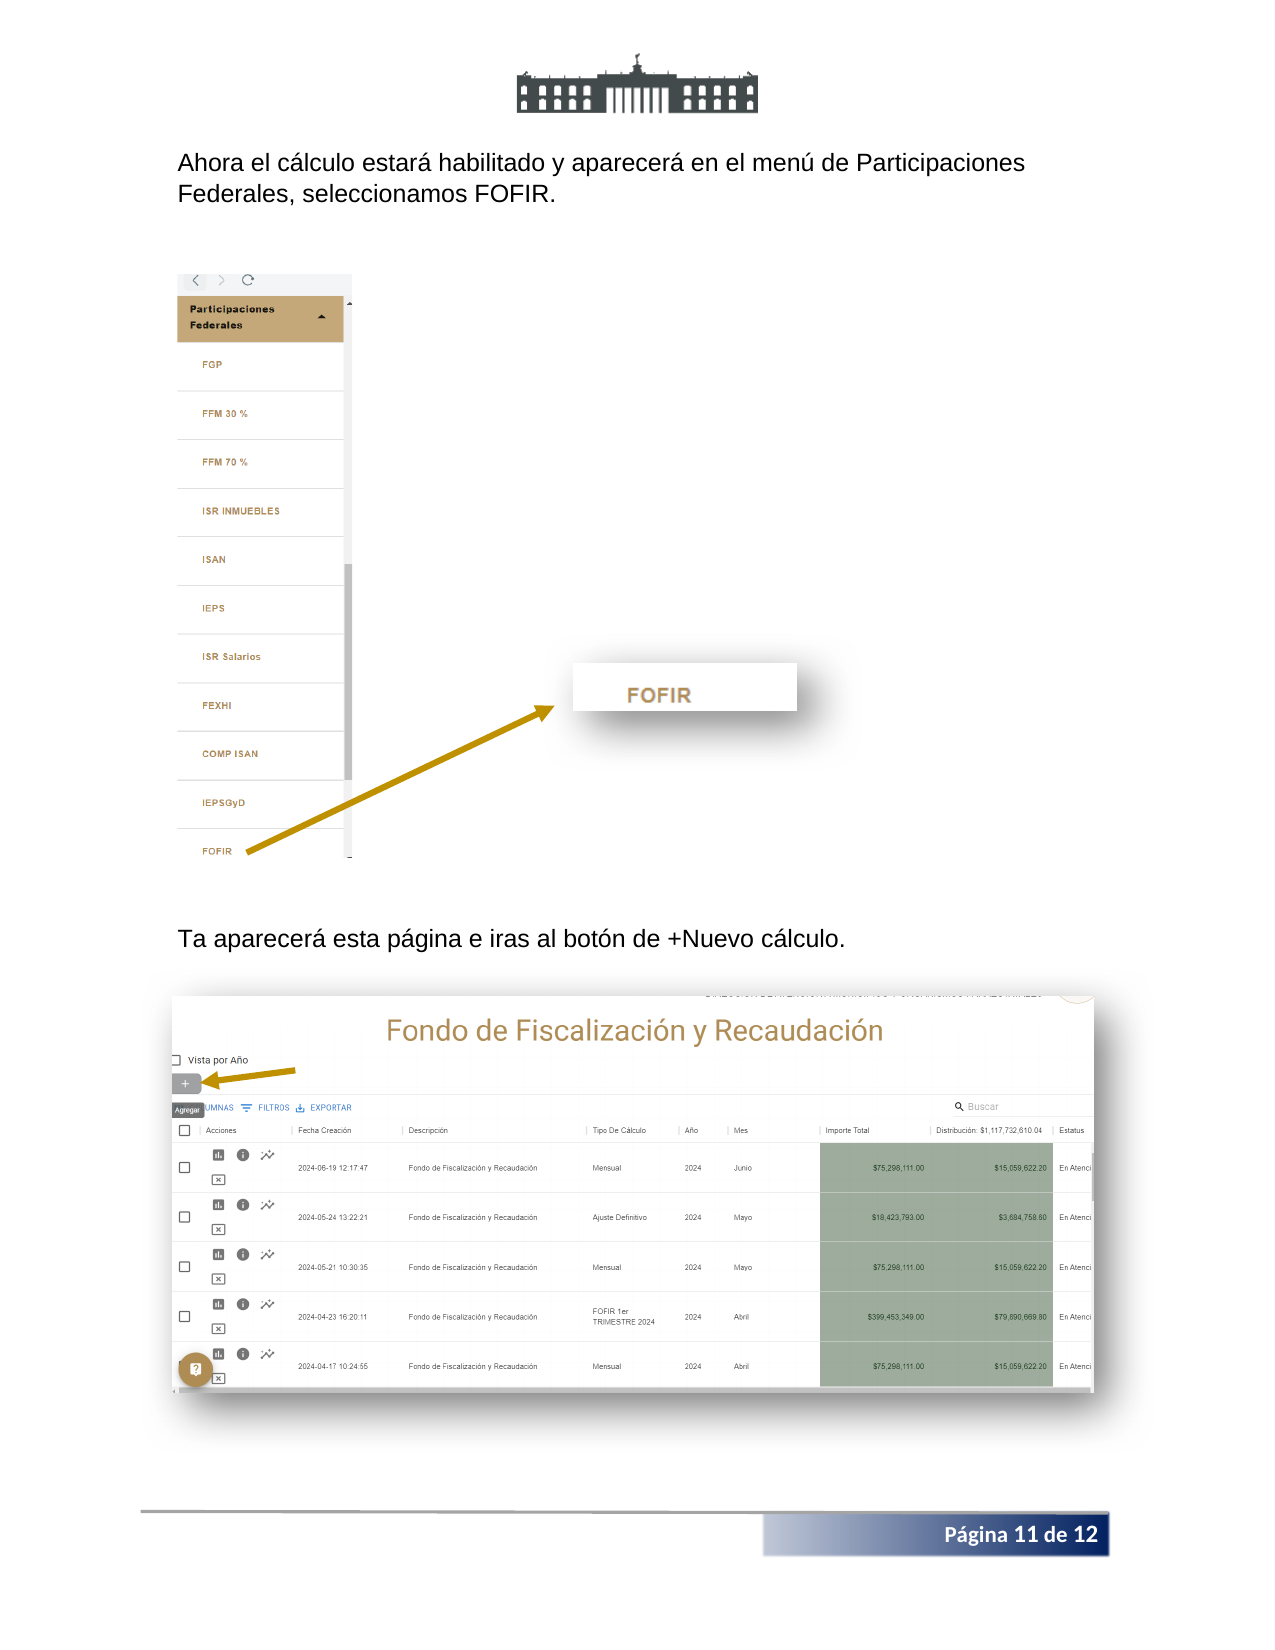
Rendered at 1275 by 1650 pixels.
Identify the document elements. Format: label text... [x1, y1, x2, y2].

text Ta aparecerá esta página e iras al botón de +Nuevo cálculo. [177, 924, 1098, 953]
picture [172, 996, 1094, 1393]
picture [177, 274, 353, 858]
picture [573, 663, 797, 711]
text Ahora el cálculo estará habilitado y aparecerá en el menú de Participaciones Federales, seleccionamos FOFIR. [177, 148, 1098, 207]
picture [515, 50, 760, 128]
